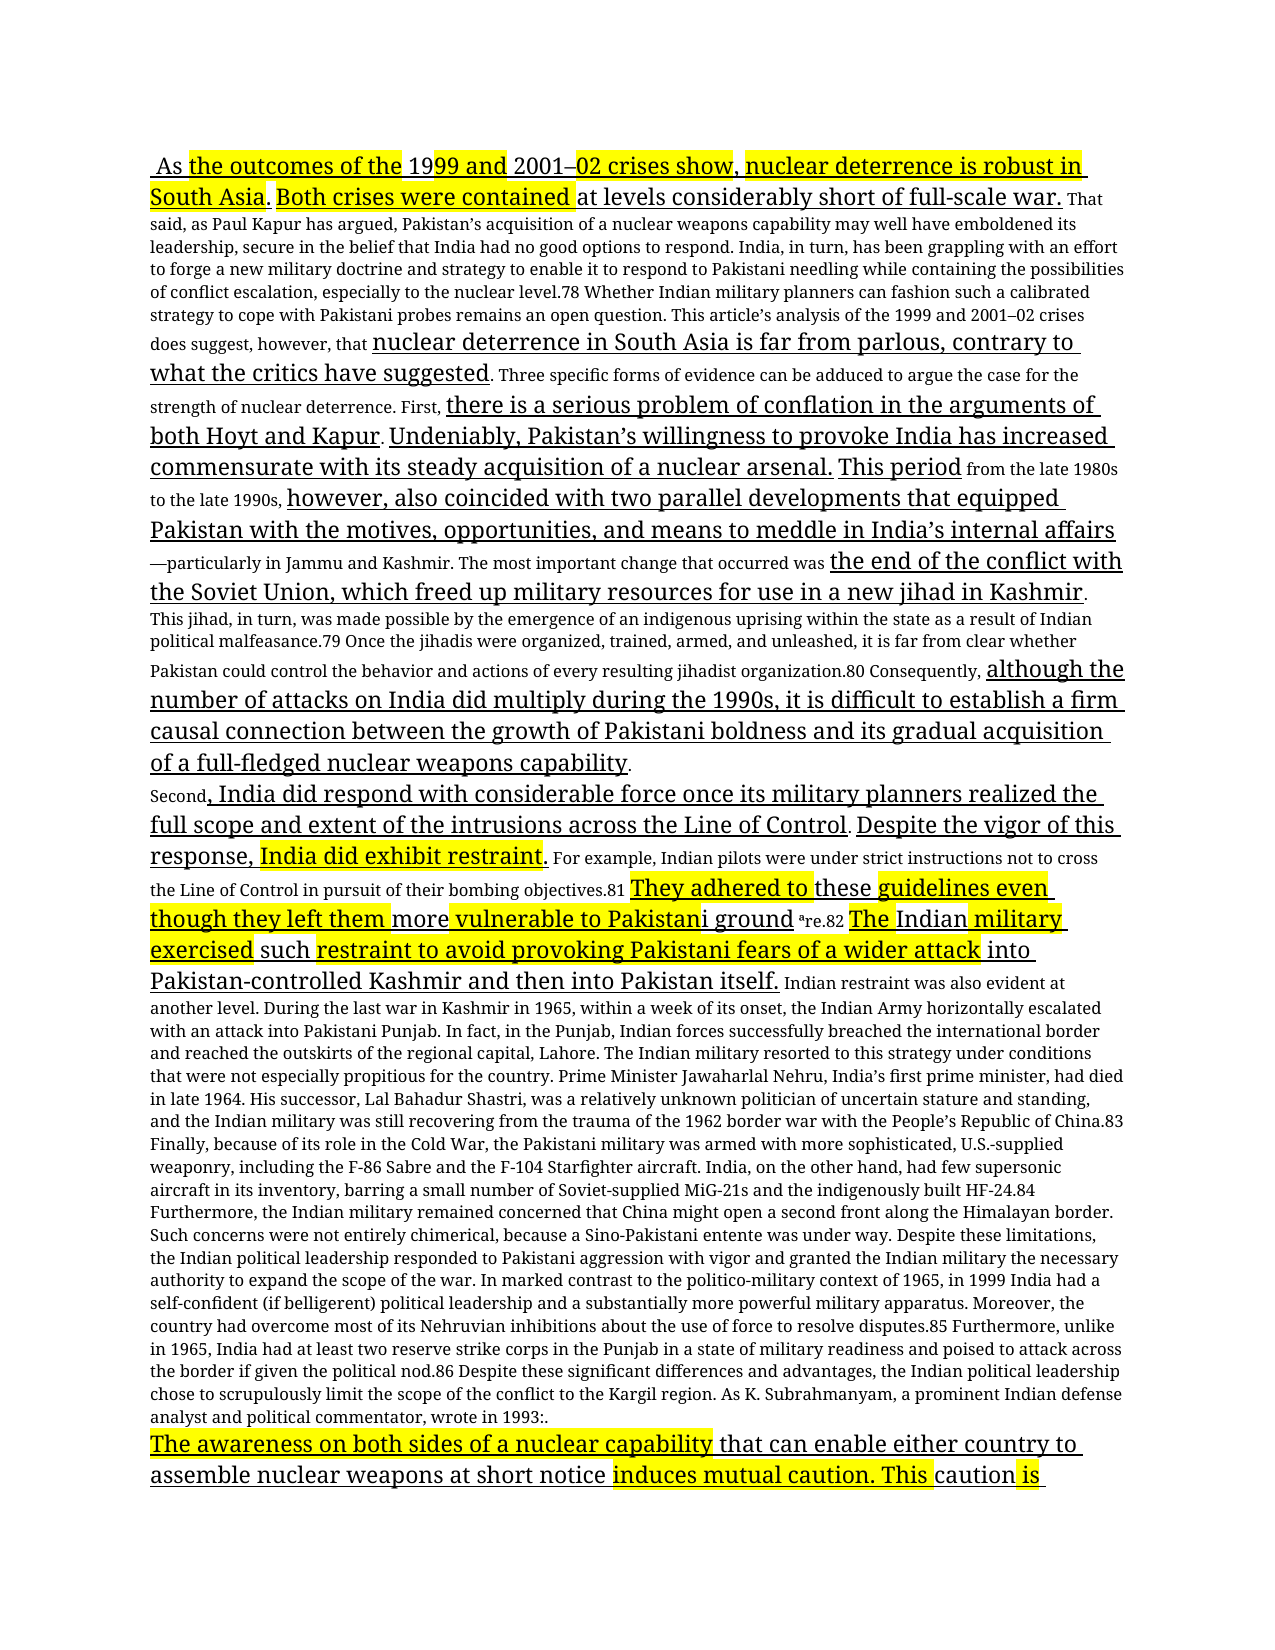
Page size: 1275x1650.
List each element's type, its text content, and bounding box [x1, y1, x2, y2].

text Second, India did respond with considerable force once its military planners realized the full scope and extent of the intrusions across the Line of Control. Despite the vigor of this response, India did exhibit restraint. For example, Indian pilots were under strict instructions not to cross the Line of Control in pursuit of their bombing objectives.81 They adhered to these guidelines even though they left them more vulnerable to Pakistani ground ªre.82 The Indian military exercised such restraint to avoid provoking Pakistani fears of a wider attack into Pakistan-controlled Kashmir and then into Pakistan itself. Indian restraint was also evident at another level. During the last war in Kashmir in 1965, within a week of its onset, the Indian Army horizontally escalated with an attack into Pakistani Punjab. In fact, in the Punjab, Indian forces successfully breached the international border and reached the outskirts of the regional capital, Lahore. The Indian military resorted to this strategy under conditions that were not especially propitious for the country. Prime Minister Jawaharlal Nehru, India’s first prime minister, had died in late 1964. His successor, Lal Bahadur Shastri, was a relatively unknown politician of uncertain stature and standing, and the Indian military was still recovering from the trauma of the 1962 border war with the People’s Republic of China.83 Finally, because of its role in the Cold War, the Pakistani military was armed with more sophisticated, U.S.-supplied weaponry, including the F-86 Sabre and the F-104 Starfighter aircraft. India, on the other hand, had few supersonic aircraft in its inventory, barring a small number of Soviet-supplied MiG-21s and the indigenously built HF-24.84 Furthermore, the Indian military remained concerned that China might open a second front along the Himalayan border. Such concerns were not entirely chimerical, because a Sino-Pakistani entente was under way. Despite these limitations, the Indian political leadership responded to Pakistani aggression with vigor and granted the Indian military the necessary authority to expand the scope of the war. In marked contrast to the politico-military context of 1965, in 1999 India had a self-confident (if belligerent) political leadership and a substantially more powerful military apparatus. Moreover, the country had overcome most of its Nehruvian inhibitions about the use of force to resolve disputes.85 Furthermore, unlike in 1965, India had at least two reserve strike corps in the Punjab in a state of military readiness and poised to attack across the border if given the political nod.86 Despite these significant differences and advantages, the Indian political leadership chose to scrupulously limit the scope of the conflict to the Kargil region. As K. Subrahmanyam, a prominent Indian defense analyst and political commentator, wrote in 1993:. [150, 778, 1125, 1428]
text As the outcomes of the 1999 and 2001–02 crises show, nuclear deterrence is robust in South Asia. Both crises were contained at levels considerably short of full-scale war. That said, as Paul Kapur has argued, Pakistan’s acquisition of a nuclear weapons capability may well have emboldened its leadership, secure in the belief that India had no good options to respond. India, in turn, has been grappling with an effort to forge a new military doctrine and strategy to enable it to respond to Pakistani needling while containing the possibilities of conflict escalation, especially to the nuclear level.78 Whether Indian military planners can fashion such a calibrated strategy to cope with Pakistani probes remains an open question. This article’s analysis of the 1999 and 2001–02 crises does suggest, however, that nuclear deterrence in South Asia is far from parlous, contrary to what the critics have suggested. Three specific forms of evidence can be adduced to argue the case for the strength of nuclear deterrence. First, there is a serious problem of conflation in the arguments of both Hoyt and Kapur. Undeniably, Pakistan’s willingness to provoke India has increased commensurate with its steady acquisition of a nuclear arsenal. This period from the late 1980s to the late 1990s, however, also coincided with two parallel developments that equipped Pakistan with the motives, opportunities, and means to meddle in India’s internal affairs—particularly in Jammu and Kashmir. The most important change that occurred was the end of the conflict with the Soviet Union, which freed up military resources for use in a new jihad in Kashmir. This jihad, in turn, was made possible by the emergence of an indigenous uprising within the state as a result of Indian political malfeasance.79 Once the jihadis were organized, trained, armed, and unleashed, it is far from clear whether Pakistan could control the behavior and actions of every resulting jihadist organization.80 Consequently, although the number of attacks on India did multiply during the 1990s, it is difficult to establish a firm causal connection between the growth of Pakistani boldness and its gradual acquisition of a full-fledged nuclear weapons capability. [150, 150, 1125, 710]
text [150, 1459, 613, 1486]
